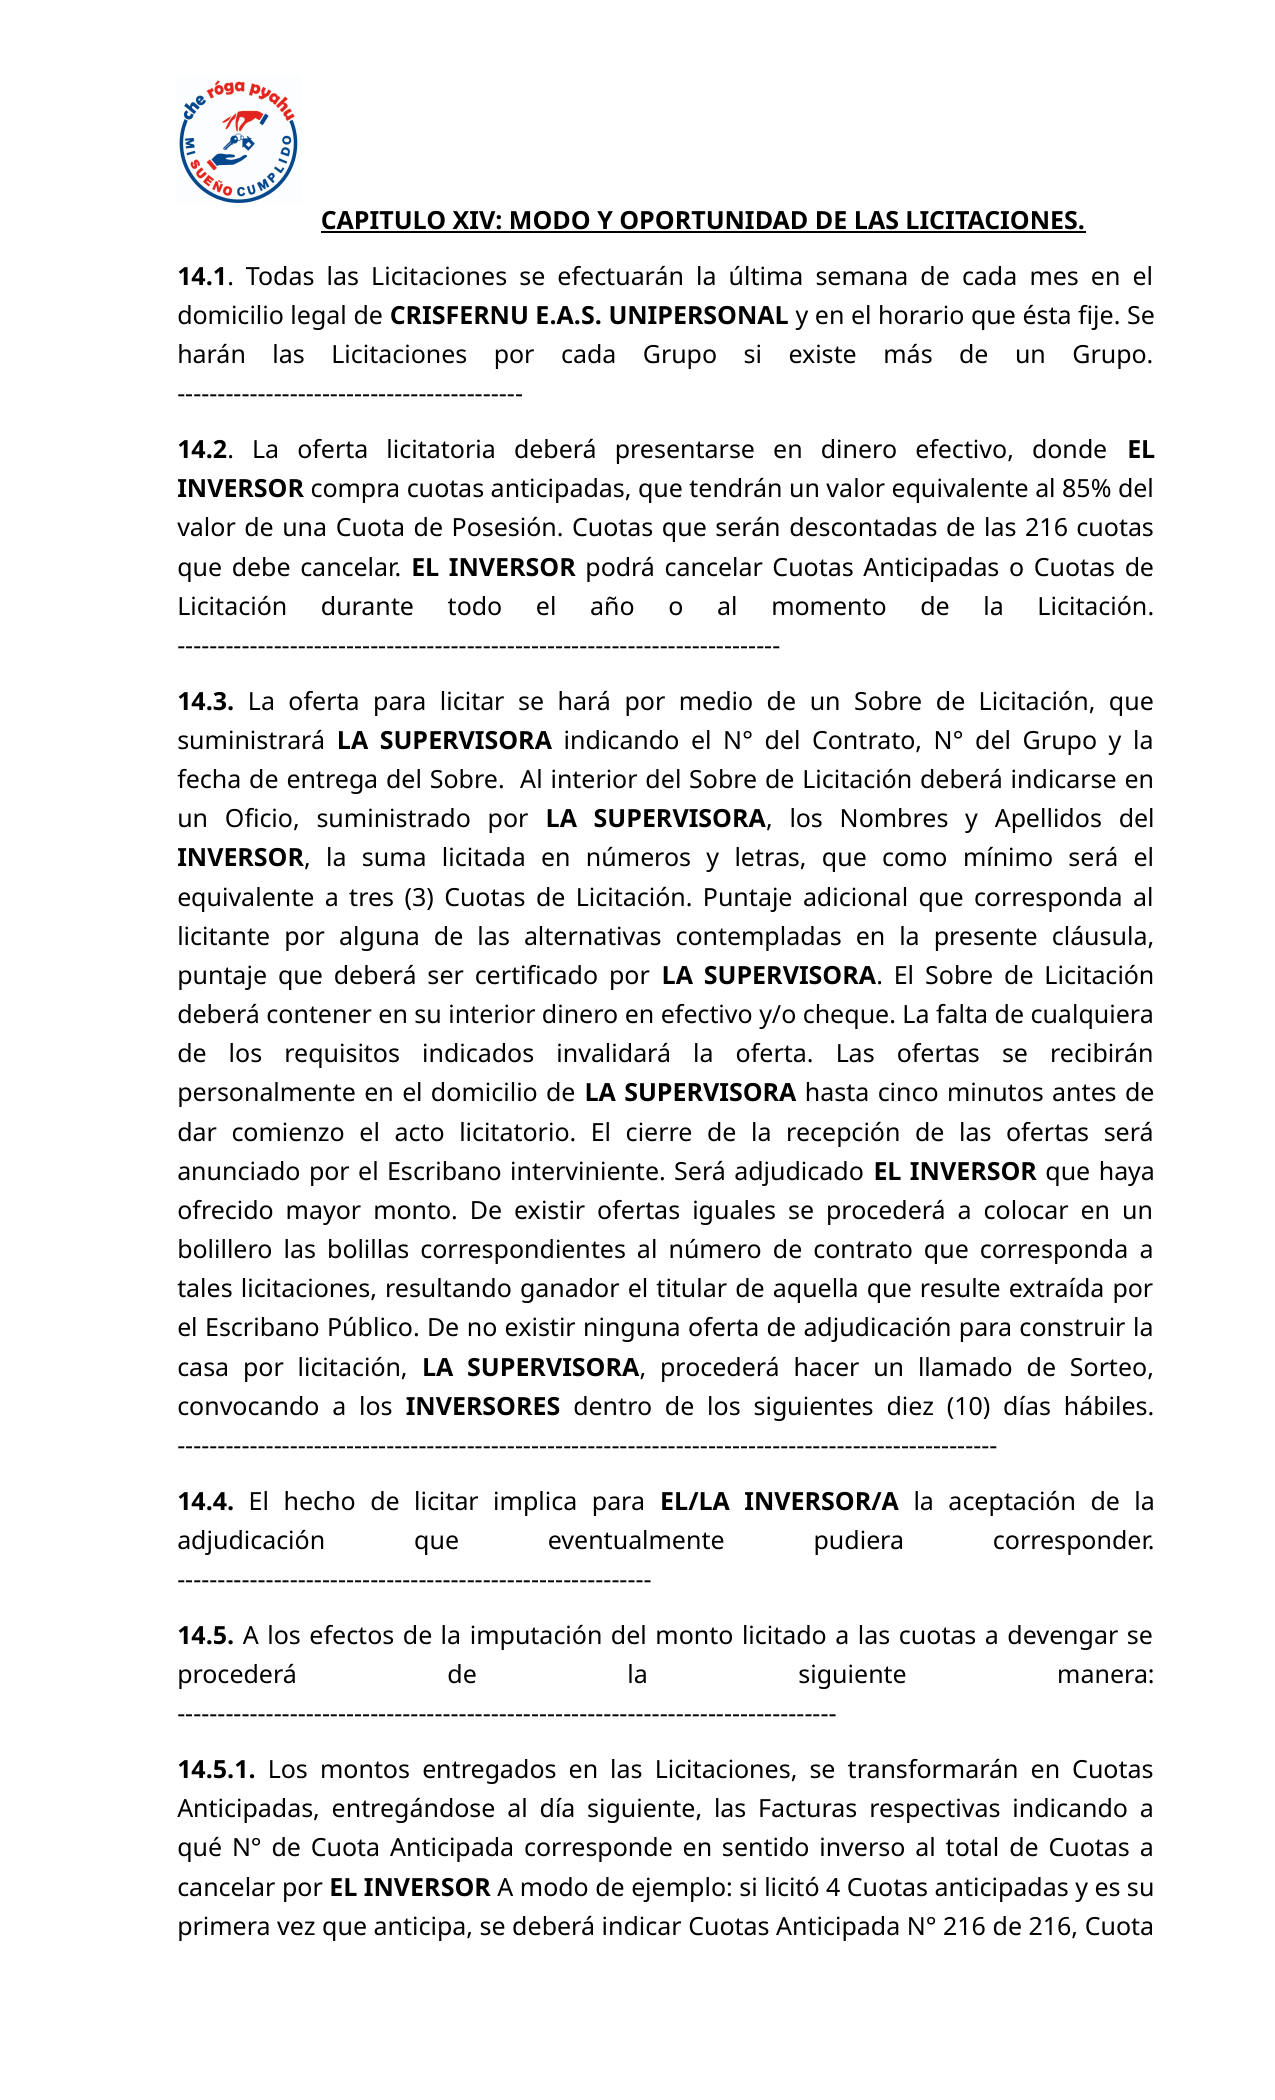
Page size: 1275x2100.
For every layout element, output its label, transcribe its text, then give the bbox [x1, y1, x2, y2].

text 14.3. La oferta para licitar se hará por medio de un Sobre de Licitación, que suministrará LA SUPERVISORA indicando el N° del Contrato, N° del Grupo y la fecha de entrega del Sobre. Al interior del Sobre de Licitación deberá indicarse en un Oficio, suministrado por LA SUPERVISORA, los Nombres y Apellidos del INVERSOR, la suma licitada en números y letras, que como mínimo será el equivalente a tres (3) Cuotas de Licitación. Puntaje adicional que corresponda al licitante por alguna de las alternativas contempladas en la presente cláusula, puntaje que deberá ser certificado por LA SUPERVISORA. El Sobre de Licitación deberá contener en su interior dinero en efectivo y/o cheque. La falta de cualquiera de los requisitos indicados invalidará la oferta. Las ofertas se recibirán personalmente en el domicilio de LA SUPERVISORA hasta cinco minutos antes de dar comienzo el acto licitatorio. El cierre de la recepción de las ofertas será anunciado por el Escribano interviniente. Será adjudicado EL INVERSOR que haya ofrecido mayor monto. De existir ofertas iguales se procederá a colocar en un bolillero las bolillas correspondientes al número de contrato que corresponda a tales licitaciones, resultando ganador el titular de aquella que resulte extraída por el Escribano Público. De no existir ninguna oferta de adjudicación para construir la casa por licitación, LA SUPERVISORA, procederá hacer un llamado de Sorteo, convocando a los INVERSORES dentro de los siguientes diez (10) días hábiles. ------------------------------------------------------------------------------------------------------ [177, 683, 1155, 1462]
text 14.1. Todas las Licitaciones se efectuarán la última semana de cada mes en el domicilio legal de CRISFERNU E.A.S. UNIPERSONAL y en el horario que ésta fije. Se harán las Licitaciones por cada Grupo si existe más de un Grupo. ------------------------------------------- [177, 258, 1155, 410]
text 14.5. A los efectos de la imputación del monto licitado a las cuotas a devengar se procederá de la siguiente manera: ---------------------------------------------------------------------------------- [177, 1617, 1155, 1730]
picture [177, 75, 302, 203]
text 14.4. El hecho de licitar implica para EL/LA INVERSOR/A la aceptación de la adjudicación que eventualmente pudiera corresponder. ----------------------------------------------------------- [177, 1483, 1155, 1596]
text 14.2. La oferta licitatoria deberá presentarse en dinero efectivo, donde EL INVERSOR compra cuotas anticipadas, que tendrán un valor equivalente al 85% del valor de una Cuota de Posesión. Cuotas que serán descontadas de las 216 cuotas que debe cancelar. EL INVERSOR podrá cancelar Cuotas Anticipadas o Cuotas de Licitación durante todo el año o al momento de la Licitación. --------------------------------------------------------------------------- [177, 432, 1155, 662]
text CAPITULO XIV: MODO Y OPORTUNIDAD DE LAS LICITACIONES. [177, 202, 1155, 237]
